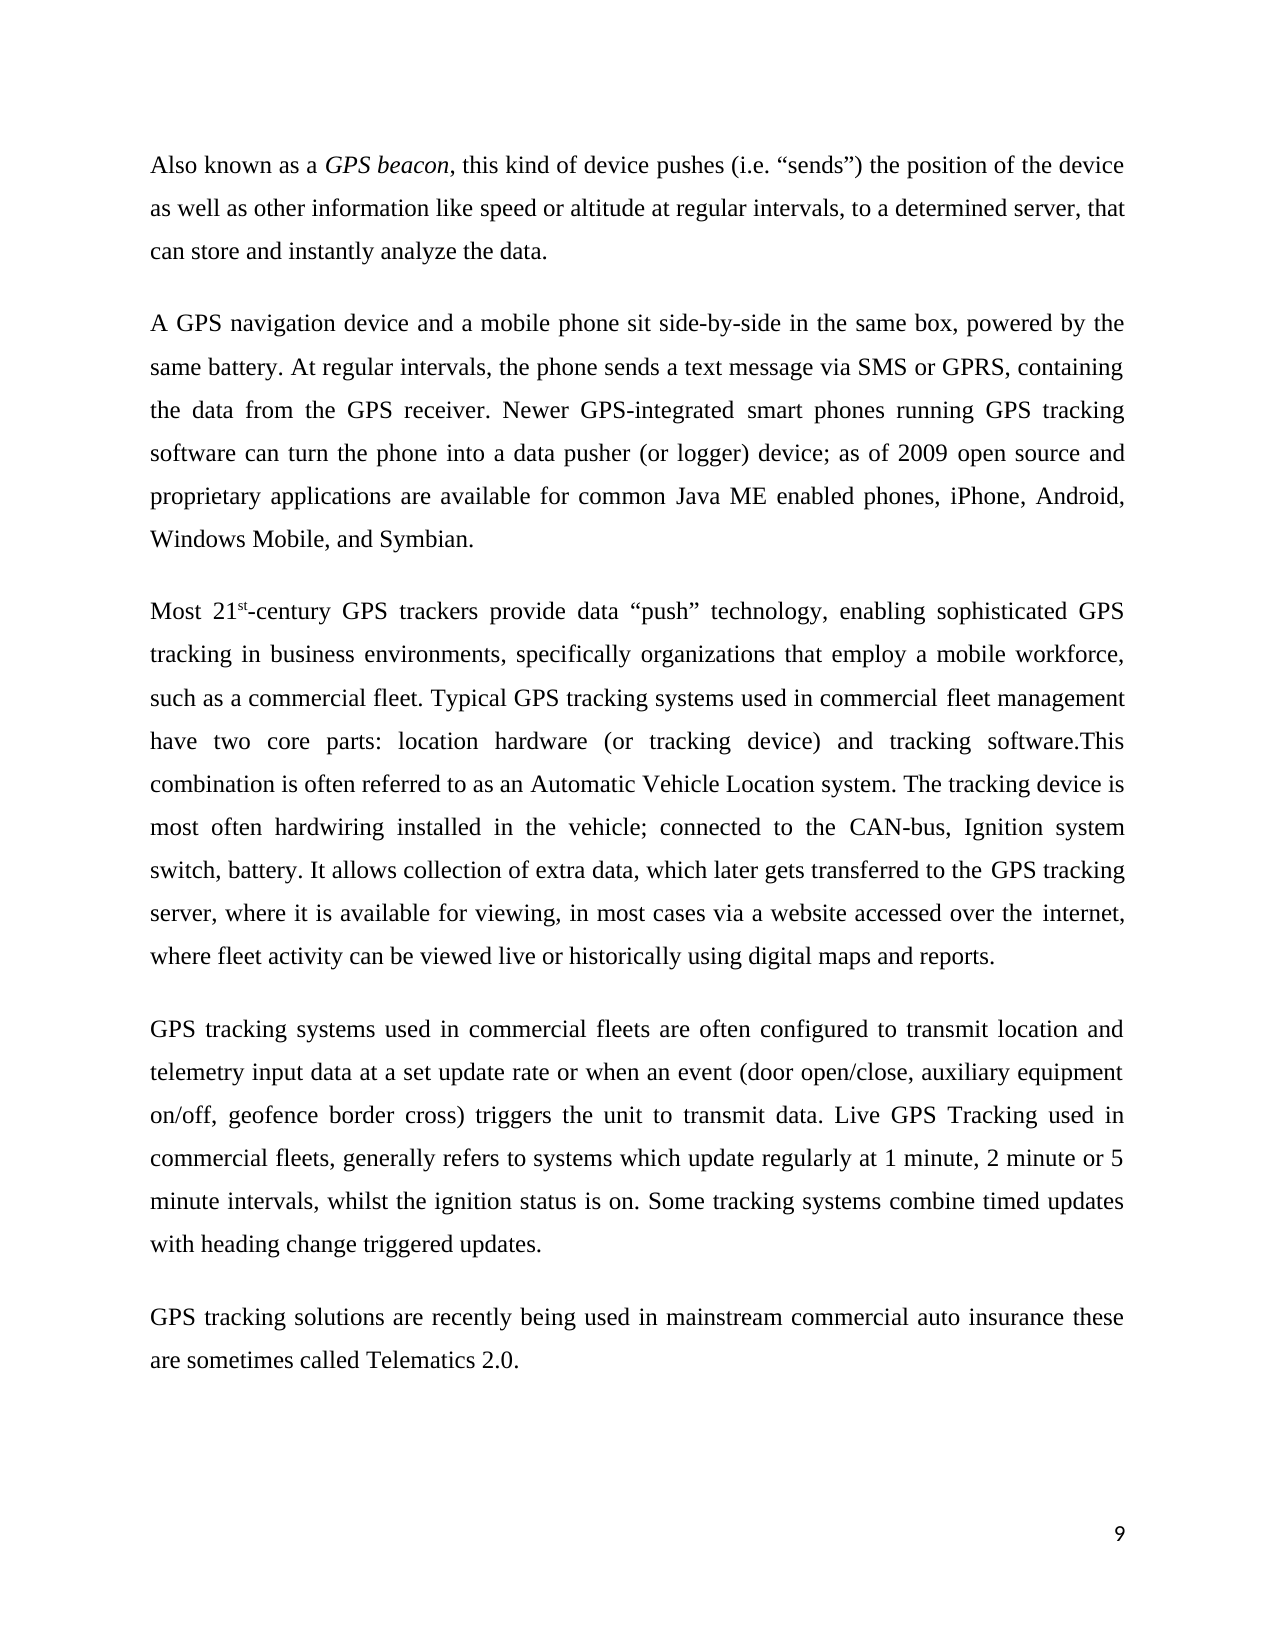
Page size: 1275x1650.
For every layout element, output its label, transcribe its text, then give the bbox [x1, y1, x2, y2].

text Also known as a GPS beacon, this kind of device pushes (i.e. “sends”) the position of the device as well as other information like speed or altitude at regular intervals, to a determined server, that can store and instantly analyze the data. [150, 150, 1125, 265]
text GPS tracking solutions are recently being used in mainstream commercial auto insurance these are sometimes called Telematics 2.0. [150, 1302, 1125, 1373]
text A GPS navigation device and a mobile phone sit side-by-side in the same box, powered by the same battery. At regular intervals, the phone sends a text message via SMS or GPRS, containing the data from the GPS receiver. Newer GPS-integrated smart phones running GPS tracking software can turn the phone into a data pusher (or logger) device; as of 2009 open source and proprietary applications are available for common Java ME enabled phones, iPhone, Android, Windows Mobile, and Symbian. [150, 308, 1125, 553]
text Most 21st-century GPS trackers provide data “push” technology, enabling sophisticated GPS tracking in business environments, specifically organizations that employ a mobile workforce, such as a commercial fleet. Typical GPS tracking systems used in commercial fleet management have two core parts: location hardware (or tracking device) and tracking software.This combination is often referred to as an Automatic Vehicle Location system. The tracking device is most often hardwiring installed in the vehicle; connected to the CAN-bus, Ignition system switch, battery. It allows collection of extra data, which later gets transferred to the GPS tracking server, where it is available for viewing, in most cases via a website accessed over the internet, where fleet activity can be viewed live or historically using digital maps and reports. [150, 596, 1125, 970]
text GPS tracking systems used in commercial fleets are often configured to transmit location and telemetry input data at a set update rate or when an event (door open/close, auxiliary equipment on/off, geofence border cross) triggers the unit to transmit data. Live GPS Tracking used in commercial fleets, generally refers to systems which update regularly at 1 minute, 2 minute or 5 minute intervals, whilst the ignition status is on. Some tracking systems combine timed updates with heading change triggered updates. [150, 1014, 1125, 1258]
